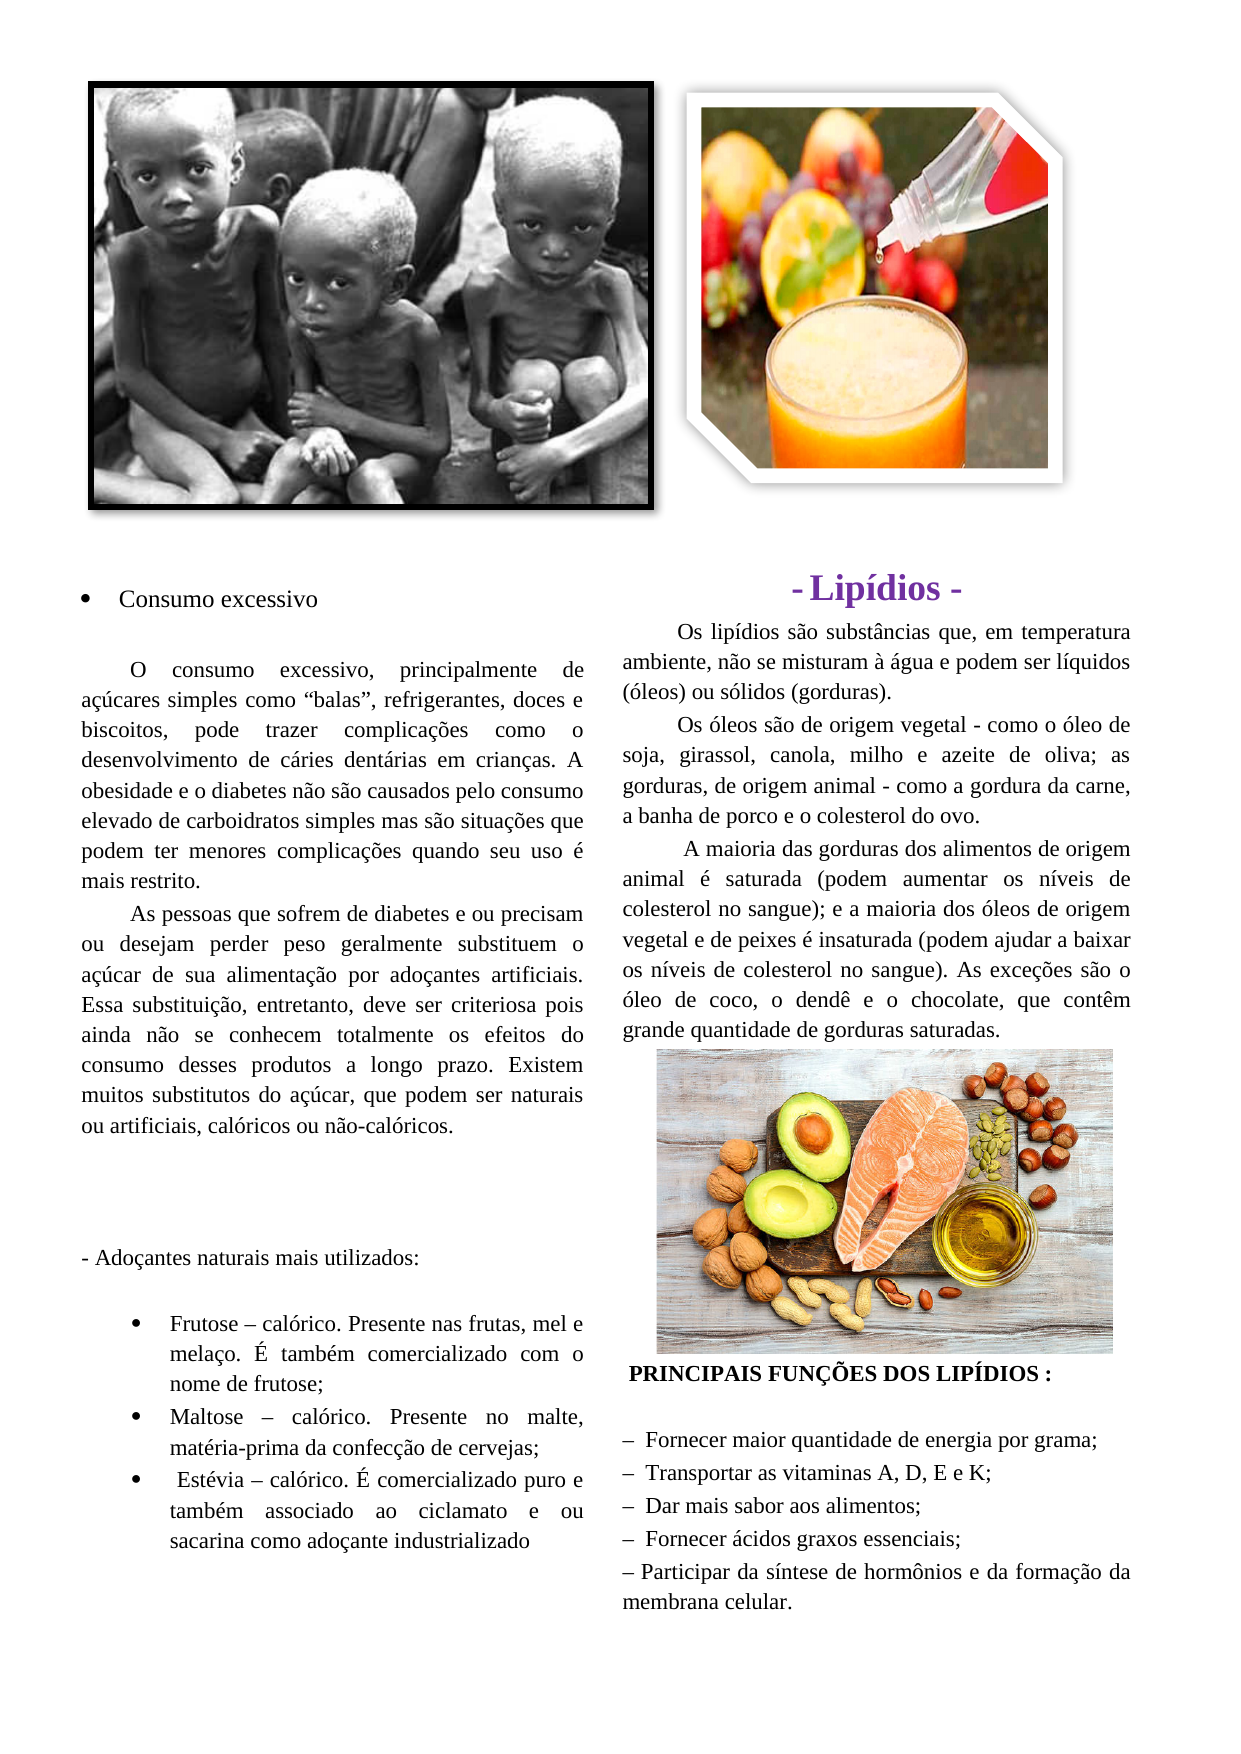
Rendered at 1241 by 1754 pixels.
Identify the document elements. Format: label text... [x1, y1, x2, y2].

picture [656, 1049, 1113, 1354]
text – Transportar as vitaminas A, D, E e K; [622, 1459, 1131, 1485]
list Estévia – calórico. É comercializado puro e também associado ao ciclamato e ou sacarina como adoçante industrializado [132, 1467, 584, 1553]
text Os lipídios são substâncias que, em temperatura ambiente, não se misturam à água e podem ser líquidos (óleos) ou sólidos (gorduras). [622, 618, 1131, 705]
text - Adoçantes naturais mais utilizados: [81, 1244, 584, 1270]
text - Lipídios - [622, 566, 1131, 609]
text – Fornecer maior quantidade de energia por grama; [622, 1426, 1131, 1452]
text – Dar mais sabor aos alimentos; [622, 1492, 1131, 1518]
text O consumo excessivo, principalmente de açúcares simples como “balas”, refrigerantes, doces e biscoitos, pode trazer complicações como o desenvolvimento de cáries dentárias em crianças. A obesidade e o diabetes não são causados pelo consumo elevado de carboidratos simples mas são situações que podem ter menores complicações quando seu uso é mais restrito. [81, 656, 584, 894]
picture [94, 88, 648, 504]
text A maioria das gorduras dos alimentos de origem animal é saturada (podem aumentar os níveis de colesterol no sangue); e a maioria dos óleos de origem vegetal e de peixes é insaturada (podem ajudar a baixar os níveis de colesterol no sangue). As exceções são o óleo de coco, o dendê e o chocolate, que contêm grande quantidade de gorduras saturadas. [622, 835, 1131, 1043]
list Consumo excessivo [81, 584, 584, 613]
text – Fornecer ácidos graxos essenciais; [622, 1525, 1131, 1551]
text Os óleos são de origem vegetal - como o óleo de soja, girassol, canola, milho e azeite de oliva; as gorduras, de origem animal - como a gordura da carne, a banha de porco e o colesterol do ovo. [622, 711, 1131, 828]
text – Participar da síntese de hormônios e da formação da membrana celular. [622, 1558, 1131, 1615]
list Maltose – calórico. Presente no malte, matéria-prima da confecção de cervejas; [132, 1403, 584, 1460]
text As pessoas que sofrem de diabetes e ou precisam ou desejam perder peso geralmente substituem o açúcar de sua alimentação por adoçantes artificiais. Essa substituição, entretanto, deve ser criteriosa pois ainda não se conhecem totalmente os efeitos do consumo desses produtos a longo prazo. Existem muitos substitutos do açúcar, que podem ser naturais ou artificiais, calóricos ou não-calóricos. [81, 900, 584, 1138]
text PRINCIPAIS FUNÇÕES DOS LIPÍDIOS : [628, 1360, 1131, 1386]
list Frutose – calórico. Presente nas frutas, mel e melaço. É também comercializado com o nome de frutose; [132, 1310, 584, 1397]
picture [702, 108, 1048, 468]
